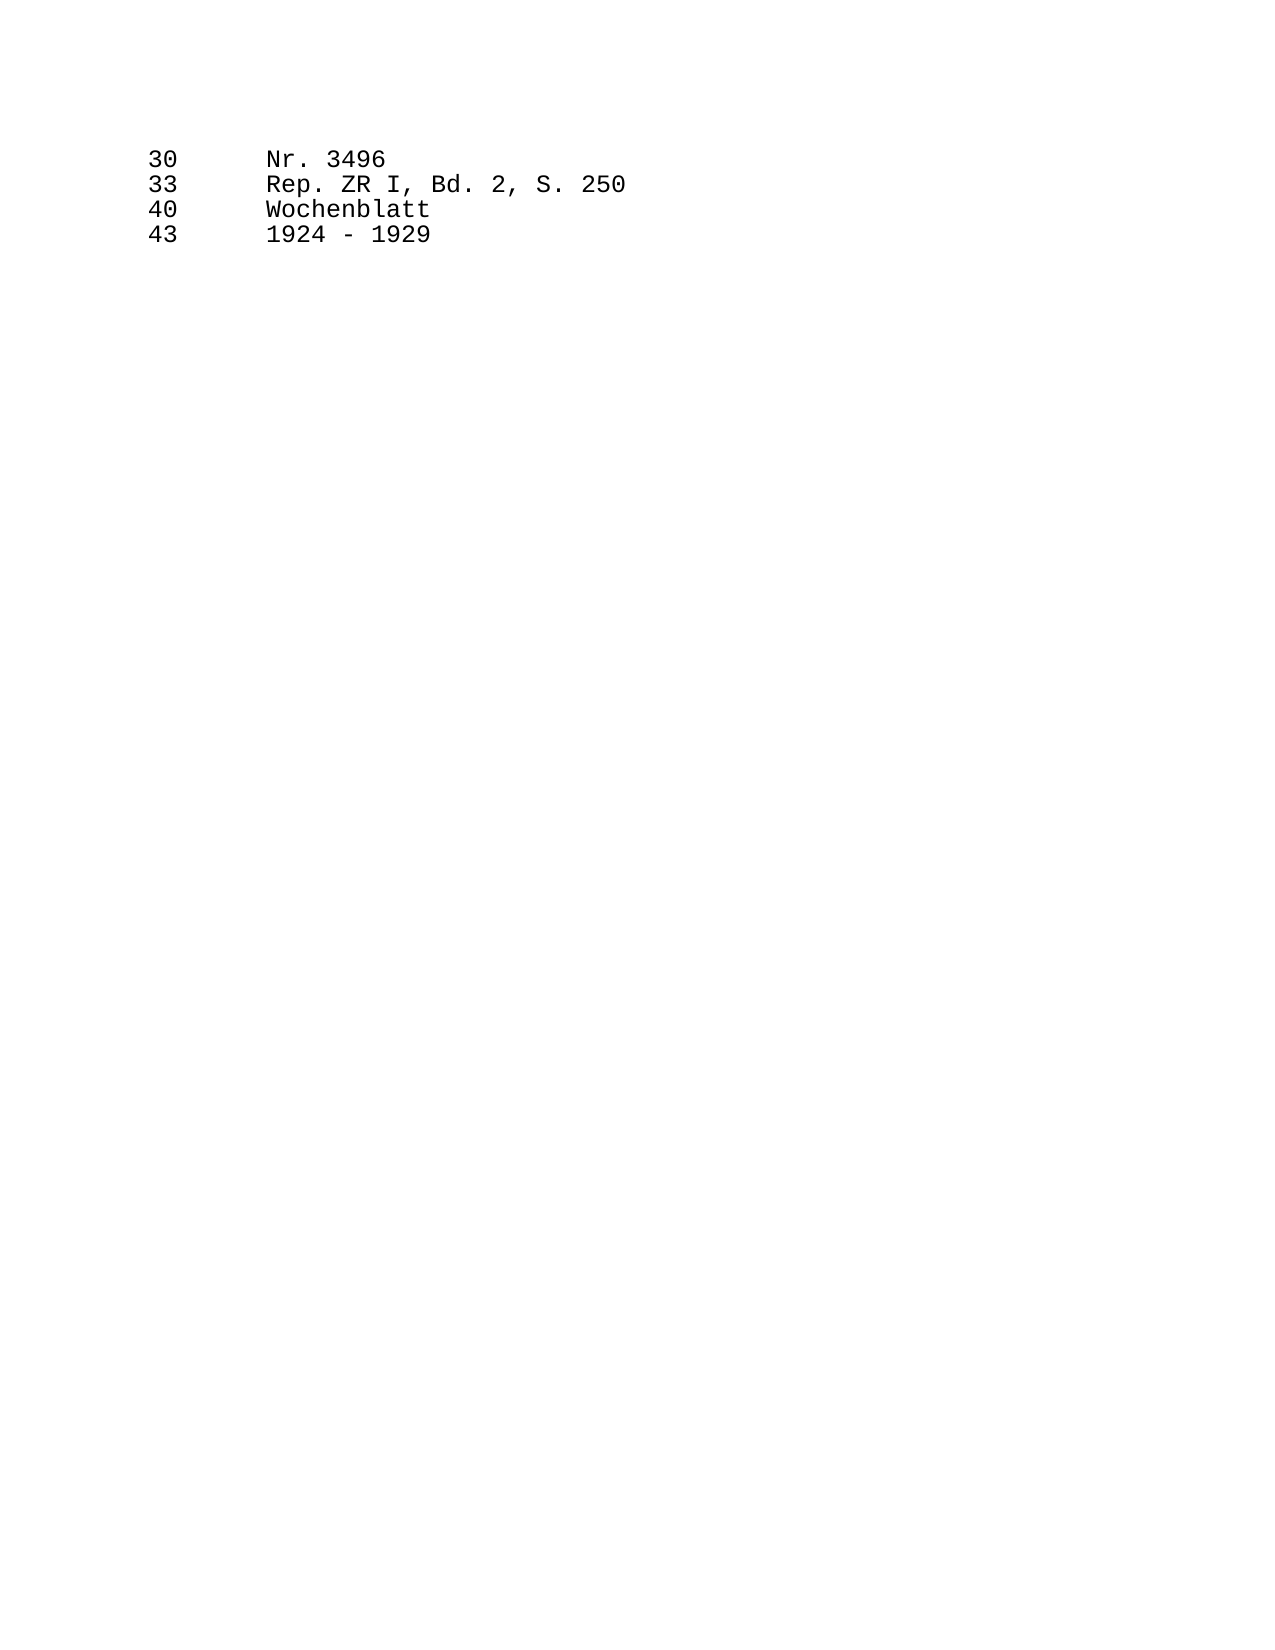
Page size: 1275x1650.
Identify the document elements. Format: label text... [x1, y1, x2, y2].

text 40 s[Wochenblatt]s [148, 198, 1127, 223]
text 30 Nr. 3496 [148, 148, 1127, 173]
text 33 Rep. ZR I, Bd. 2, S. 250 [148, 173, 1127, 198]
text 43 1924 - 1929 [148, 223, 1127, 248]
